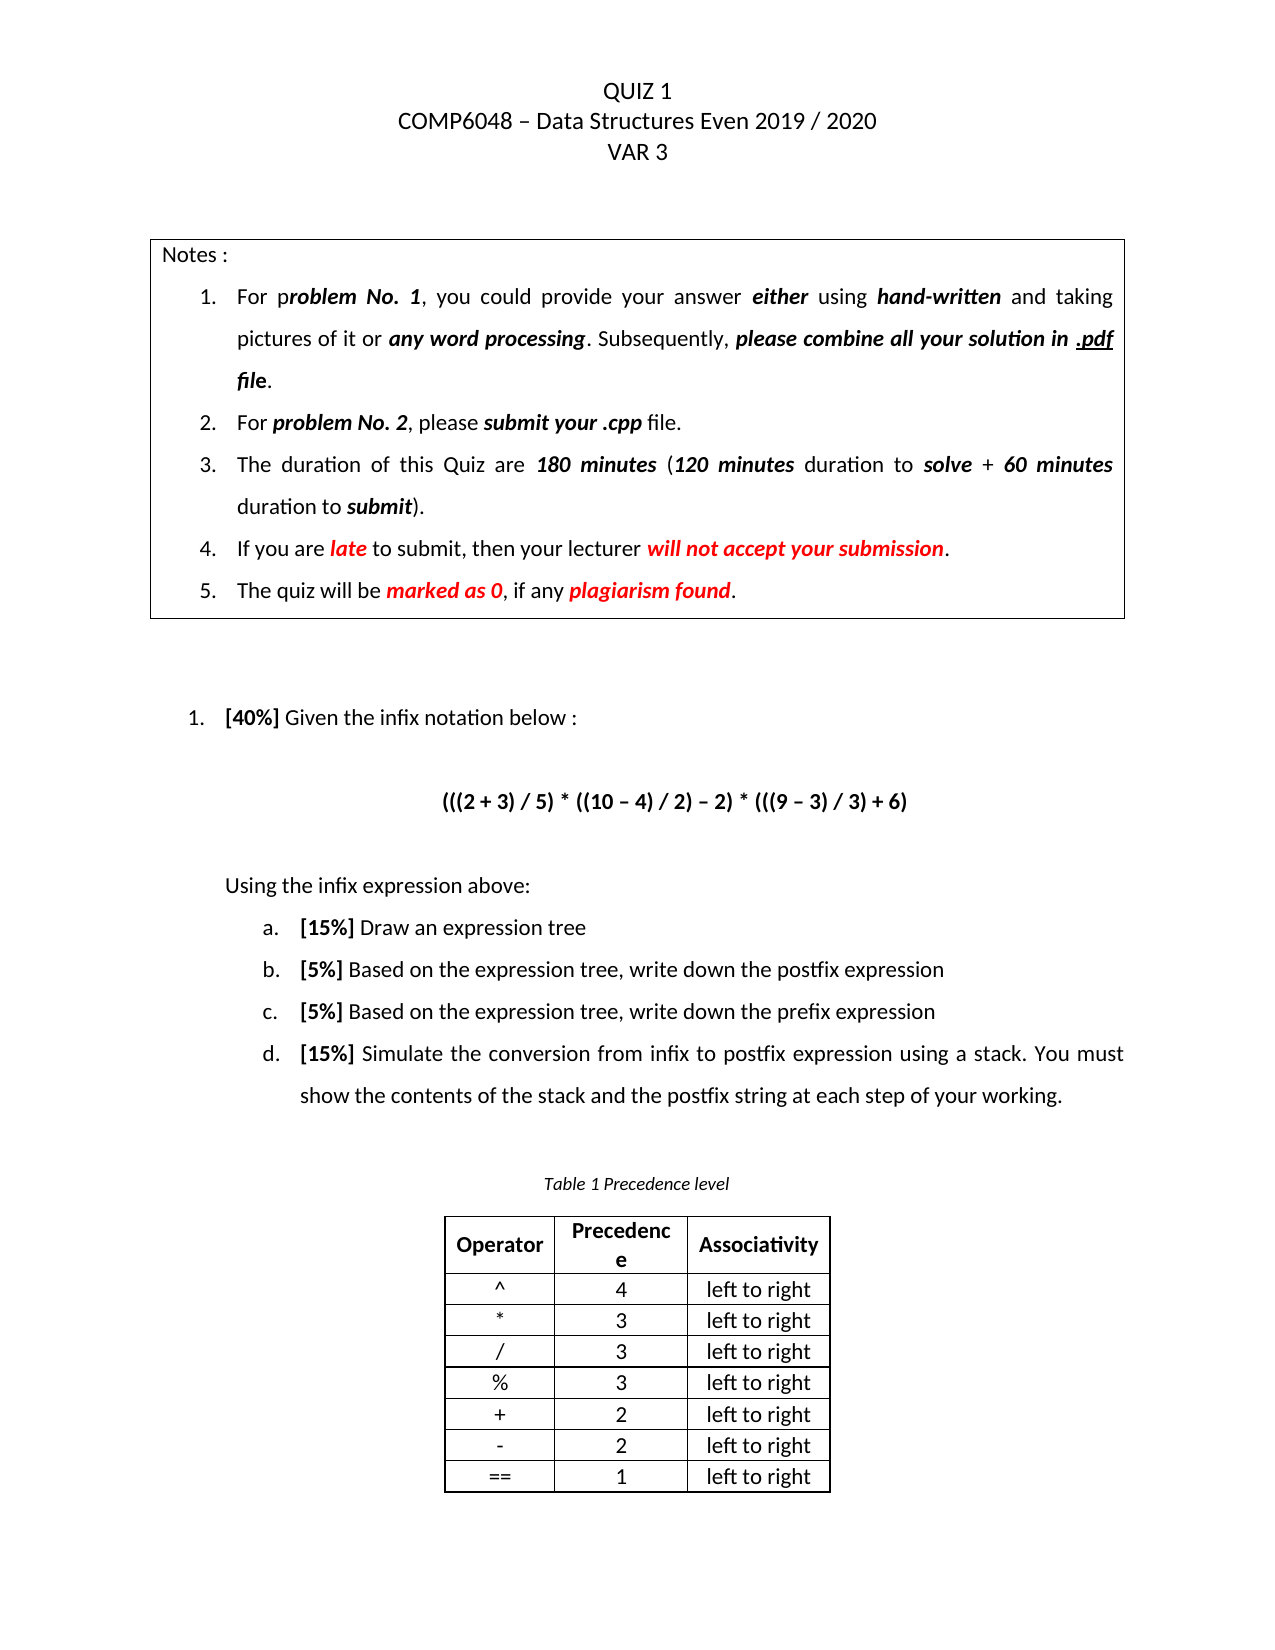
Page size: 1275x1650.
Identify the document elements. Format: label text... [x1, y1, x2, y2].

table_cell left to right [688, 1368, 829, 1398]
table_cell 3 [555, 1305, 687, 1335]
table_cell 4 [555, 1274, 687, 1304]
table_cell left to right [688, 1399, 829, 1429]
text Table 1 Precedence level [150, 1172, 1125, 1195]
table_cell left to right [688, 1430, 829, 1460]
table_cell 3 [555, 1368, 687, 1398]
table_cell / [446, 1336, 554, 1366]
table_cell left to right [688, 1461, 829, 1491]
table_cell 2 [555, 1430, 687, 1460]
table_header Operator [446, 1217, 554, 1273]
table_cell + [446, 1399, 554, 1429]
table_cell left to right [688, 1305, 829, 1335]
table_cell - [446, 1430, 554, 1460]
table_header Precedence [555, 1217, 687, 1273]
table_cell 2 [555, 1399, 687, 1429]
list [5%] Based on the expression tree, write down the postfix expression [262, 955, 1125, 983]
table_cell left to right [688, 1274, 829, 1304]
table_cell 1 [555, 1461, 687, 1491]
table_cell == [446, 1461, 554, 1491]
list [40%] Given the infix notation below : [187, 703, 1125, 731]
table_cell % [446, 1368, 554, 1398]
list [5%] Based on the expression tree, write down the prefix expression [262, 997, 1125, 1025]
table_cell left to right [688, 1336, 829, 1366]
text Using the infix expression above: [150, 871, 1125, 899]
table_cell ^ [446, 1274, 554, 1304]
list [15%] Draw an expression tree [262, 913, 1125, 941]
text (((2 + 3) / 5) * ((10 – 4) / 2) – 2) * (((9 – 3) / 3) + 6) [150, 787, 1125, 815]
table_header Associativity [688, 1217, 829, 1273]
list [15%] Simulate the conversion from infix to postfix expression using a stack. You must show the contents of the stack and the postfix string at each step of your working. [262, 1039, 1125, 1109]
table_header Notes : For problem No. 1, you could provide your answer either using hand-written and taking pictures of it or any word processing. Subsequently, please combine all your solution in .pdf file. For problem No. 2, please submit your .cpp file. The duration of this Quiz are 180 minutes (120 minutes duration to solve + 60 minutes duration to submit). If you are late to submit, then your lecturer will not accept your submission. The quiz will be marked as 0, if any plagiarism found. [151, 240, 1124, 618]
table_cell 3 [555, 1336, 687, 1366]
table_cell * [446, 1305, 554, 1335]
